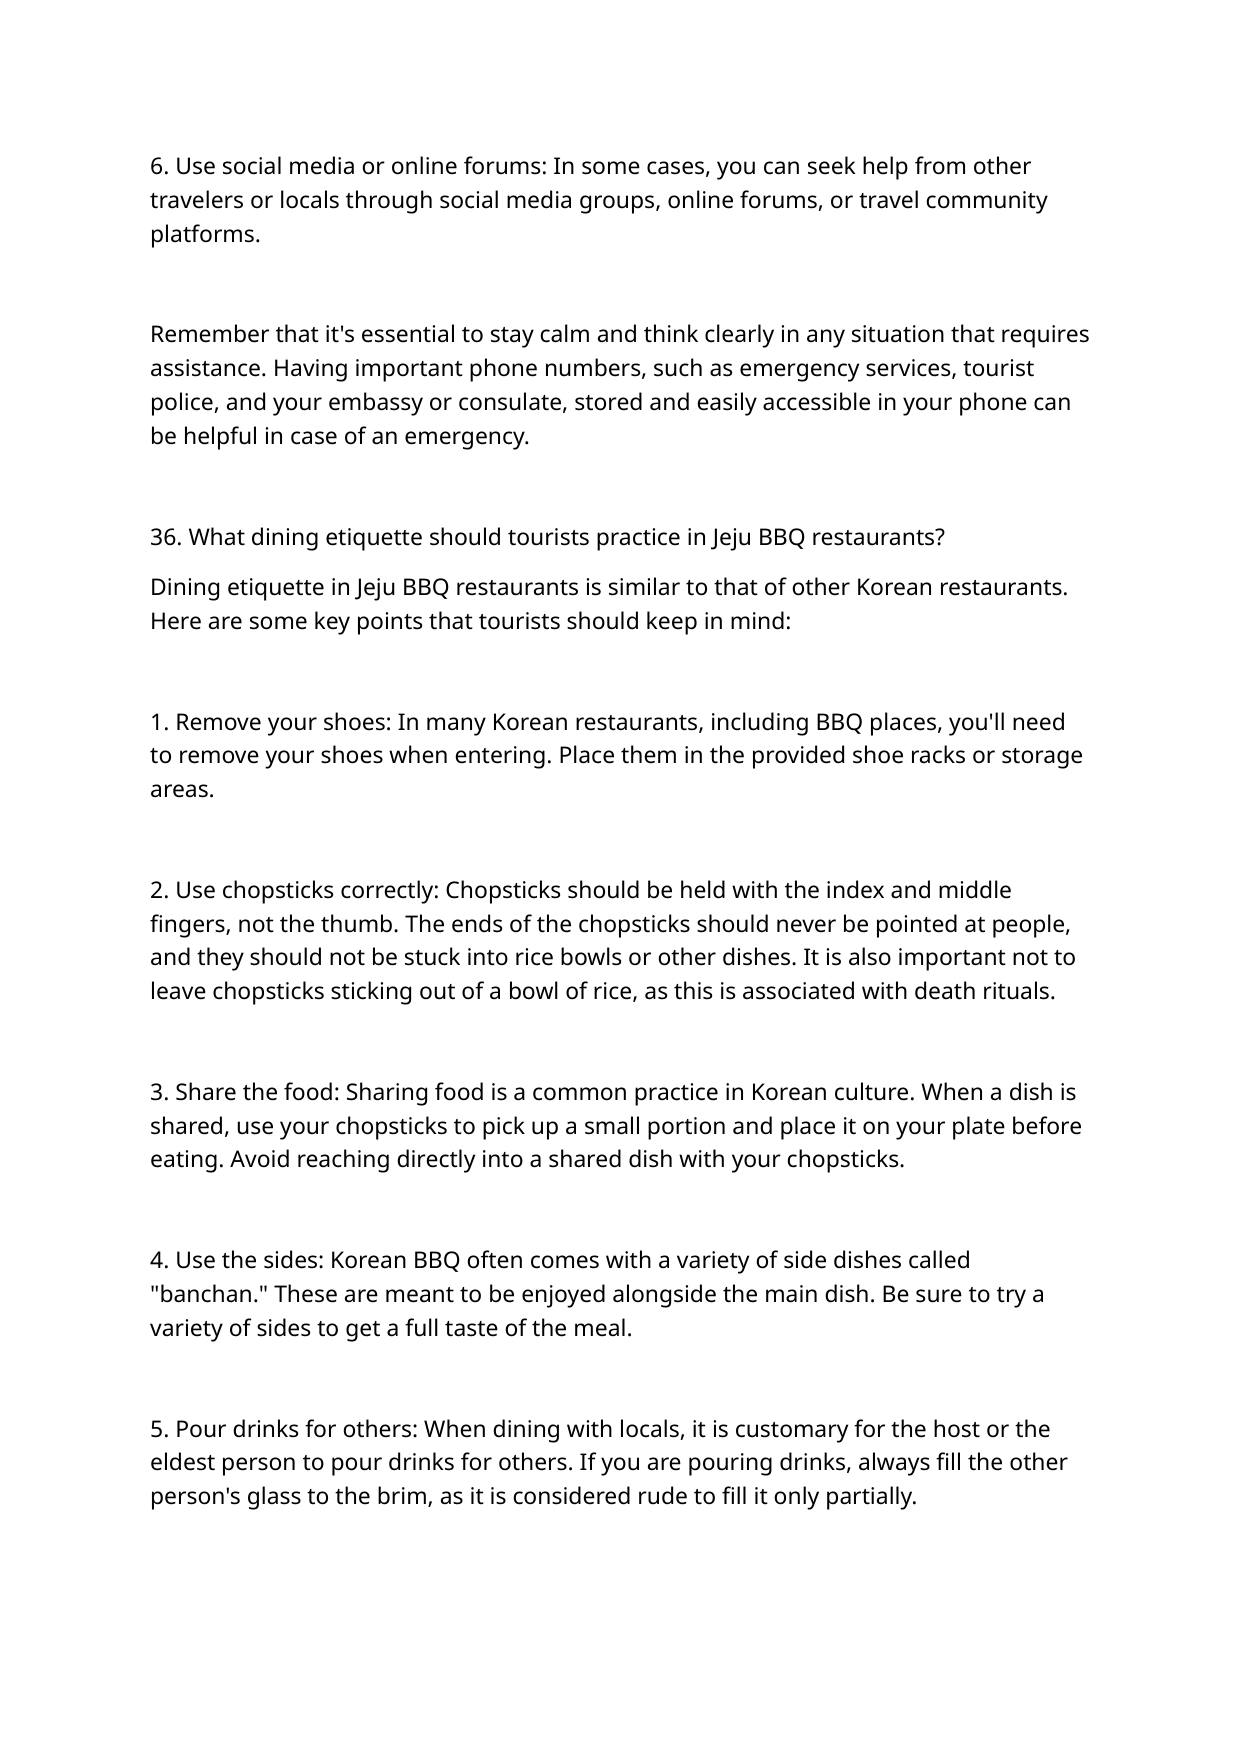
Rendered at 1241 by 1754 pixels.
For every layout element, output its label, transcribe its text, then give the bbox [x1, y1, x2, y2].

text 4. Use the sides: Korean BBQ often comes with a variety of side dishes called "banchan." These are meant to be enjoyed alongside the main dish. Be sure to try a variety of sides to get a full taste of the meal. [150, 1244, 1090, 1343]
text 6. Use social media or online forums: In some cases, you can seek help from other travelers or locals through social media groups, online forums, or travel community platforms. [150, 150, 1090, 249]
text Dining etiquette in Jeju BBQ restaurants is similar to that of other Korean restaurants. Here are some key points that tourists should keep in mind: [150, 571, 1090, 636]
text 36. What dining etiquette should tourists practice in Jeju BBQ restaurants? [150, 520, 1090, 552]
text Remember that it's essential to stay calm and think clearly in any situation that requires assistance. Having important phone numbers, such as emergency services, tourist police, and your embassy or consulate, stored and easily accessible in your phone can be helpful in case of an emergency. [150, 318, 1090, 451]
text 1. Remove your shoes: In many Korean restaurants, including BBQ places, you'll need to remove your shoes when entering. Place them in the provided shoe racks or storage areas. [150, 705, 1090, 804]
text 5. Pour drinks for others: When dining with locals, it is customary for the host or the eldest person to pour drinks for others. If you are pouring drinks, always fill the other person's glass to the brim, as it is considered rude to fill it only partially. [150, 1412, 1090, 1511]
text 3. Share the food: Sharing food is a common practice in Korean culture. When a dish is shared, use your chopsticks to pick up a small portion and place it on your plate before eating. Avoid reaching directly into a shared dish with your chopsticks. [150, 1076, 1090, 1174]
text 2. Use chopsticks correctly: Chopsticks should be held with the index and middle fingers, not the thumb. The ends of the chopsticks should never be pointed at people, and they should not be stuck into rice bowls or other dishes. It is also important not to leave chopsticks sticking out of a bowl of rice, as this is associated with death rituals. [150, 874, 1090, 1006]
